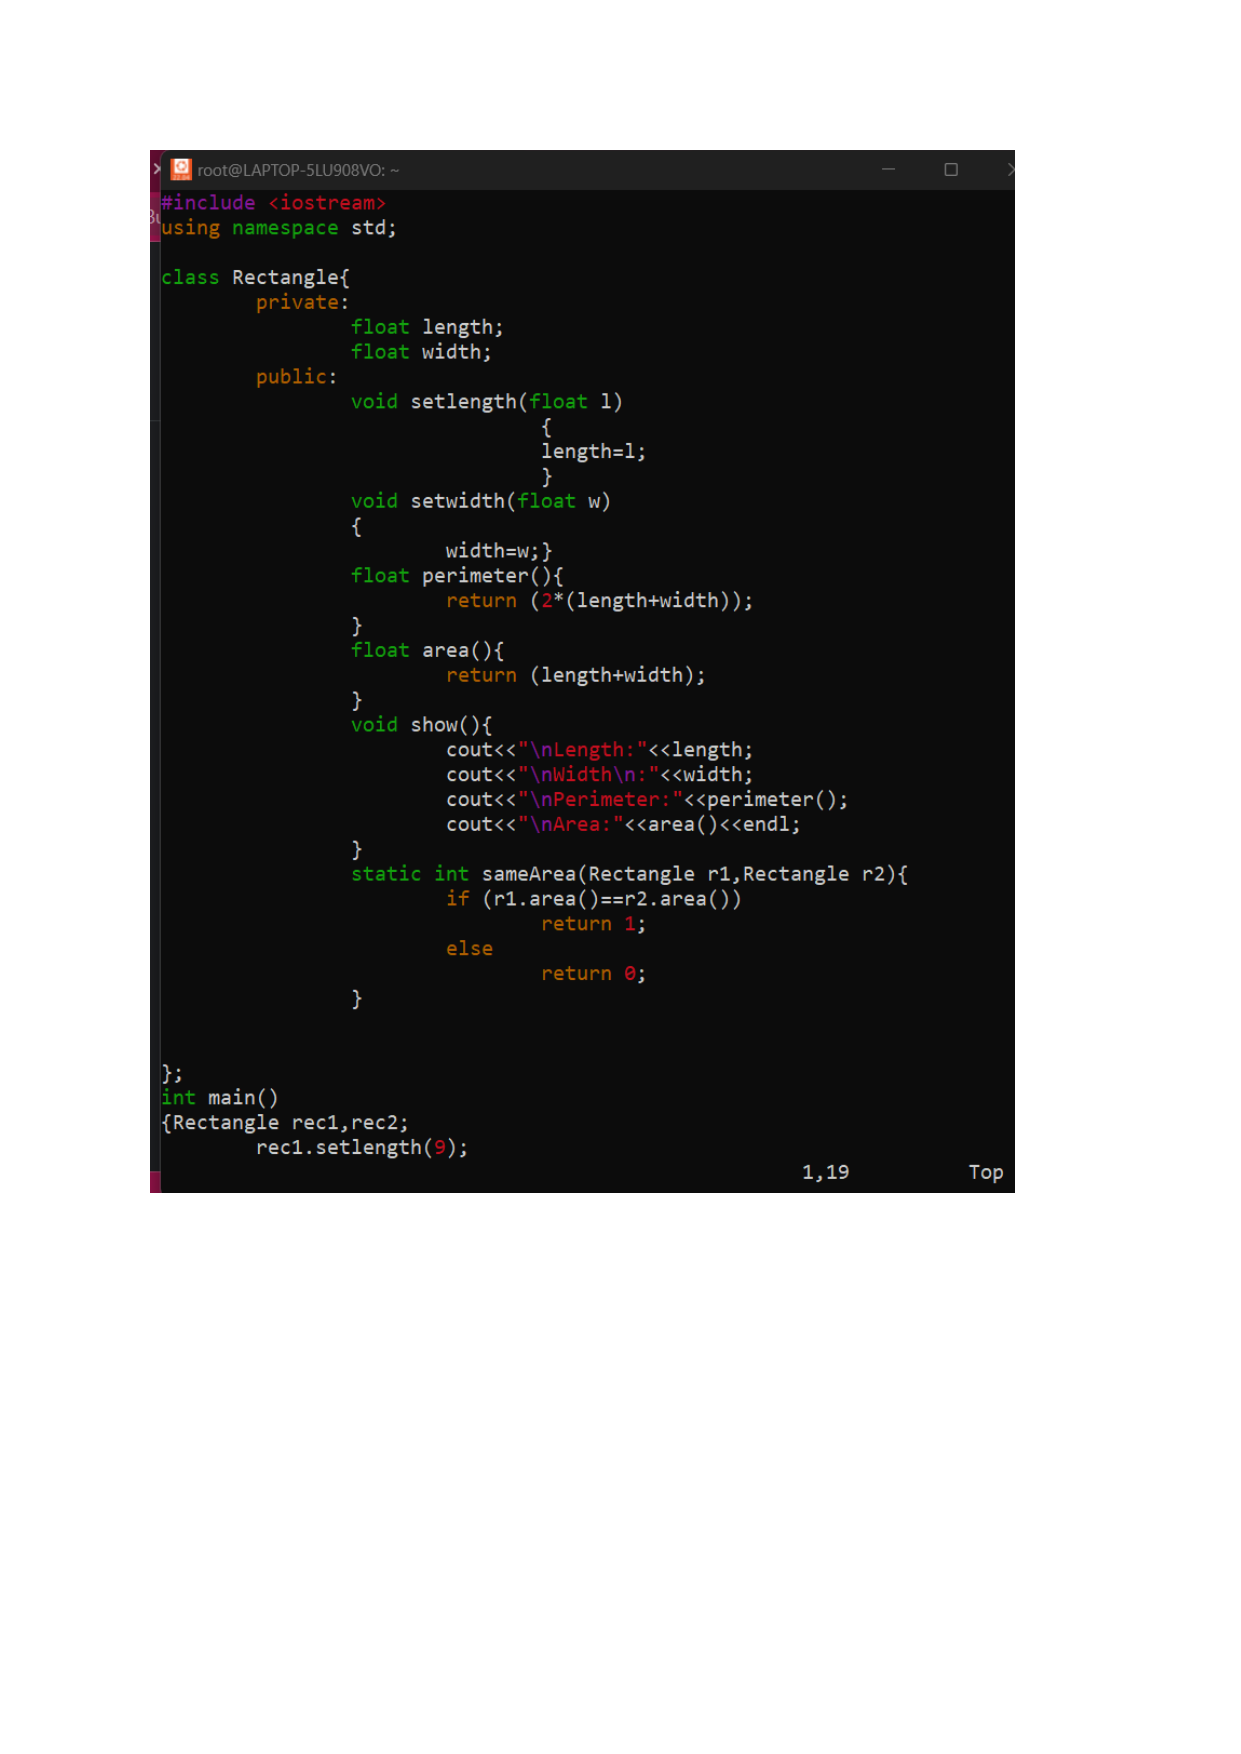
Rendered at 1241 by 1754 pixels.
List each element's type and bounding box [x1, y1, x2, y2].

picture [150, 150, 1015, 1193]
